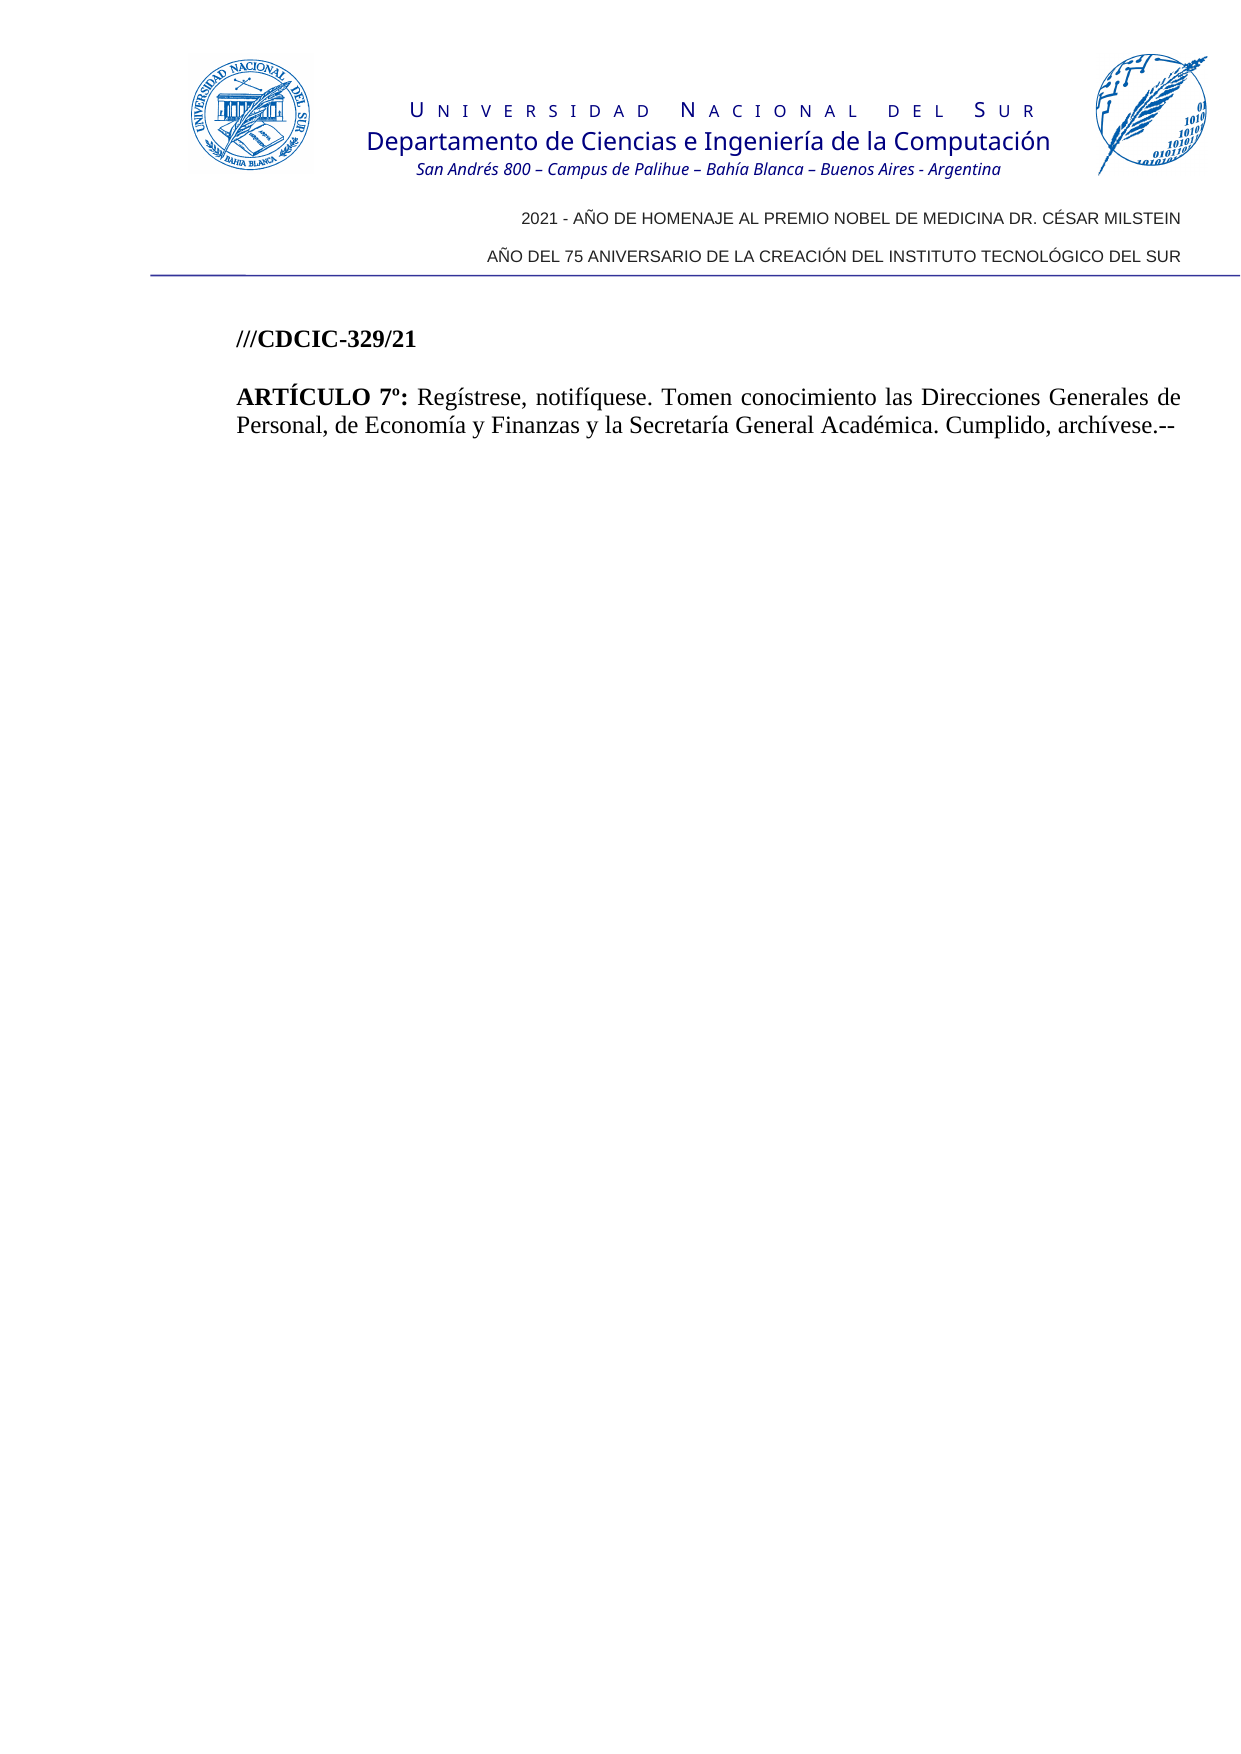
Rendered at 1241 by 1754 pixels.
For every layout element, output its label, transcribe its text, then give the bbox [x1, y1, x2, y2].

picture [187, 53, 315, 174]
text ARTÍCULO 7º: Regístrese, notifíquese. Tomen conocimiento las Direcciones Generales de Personal, de Economía y Finanzas y Académica. Cumplido, archívese.-- [236, 382, 1181, 439]
picture [1095, 53, 1209, 176]
text ///CDCIC-329/21 [236, 324, 1181, 353]
